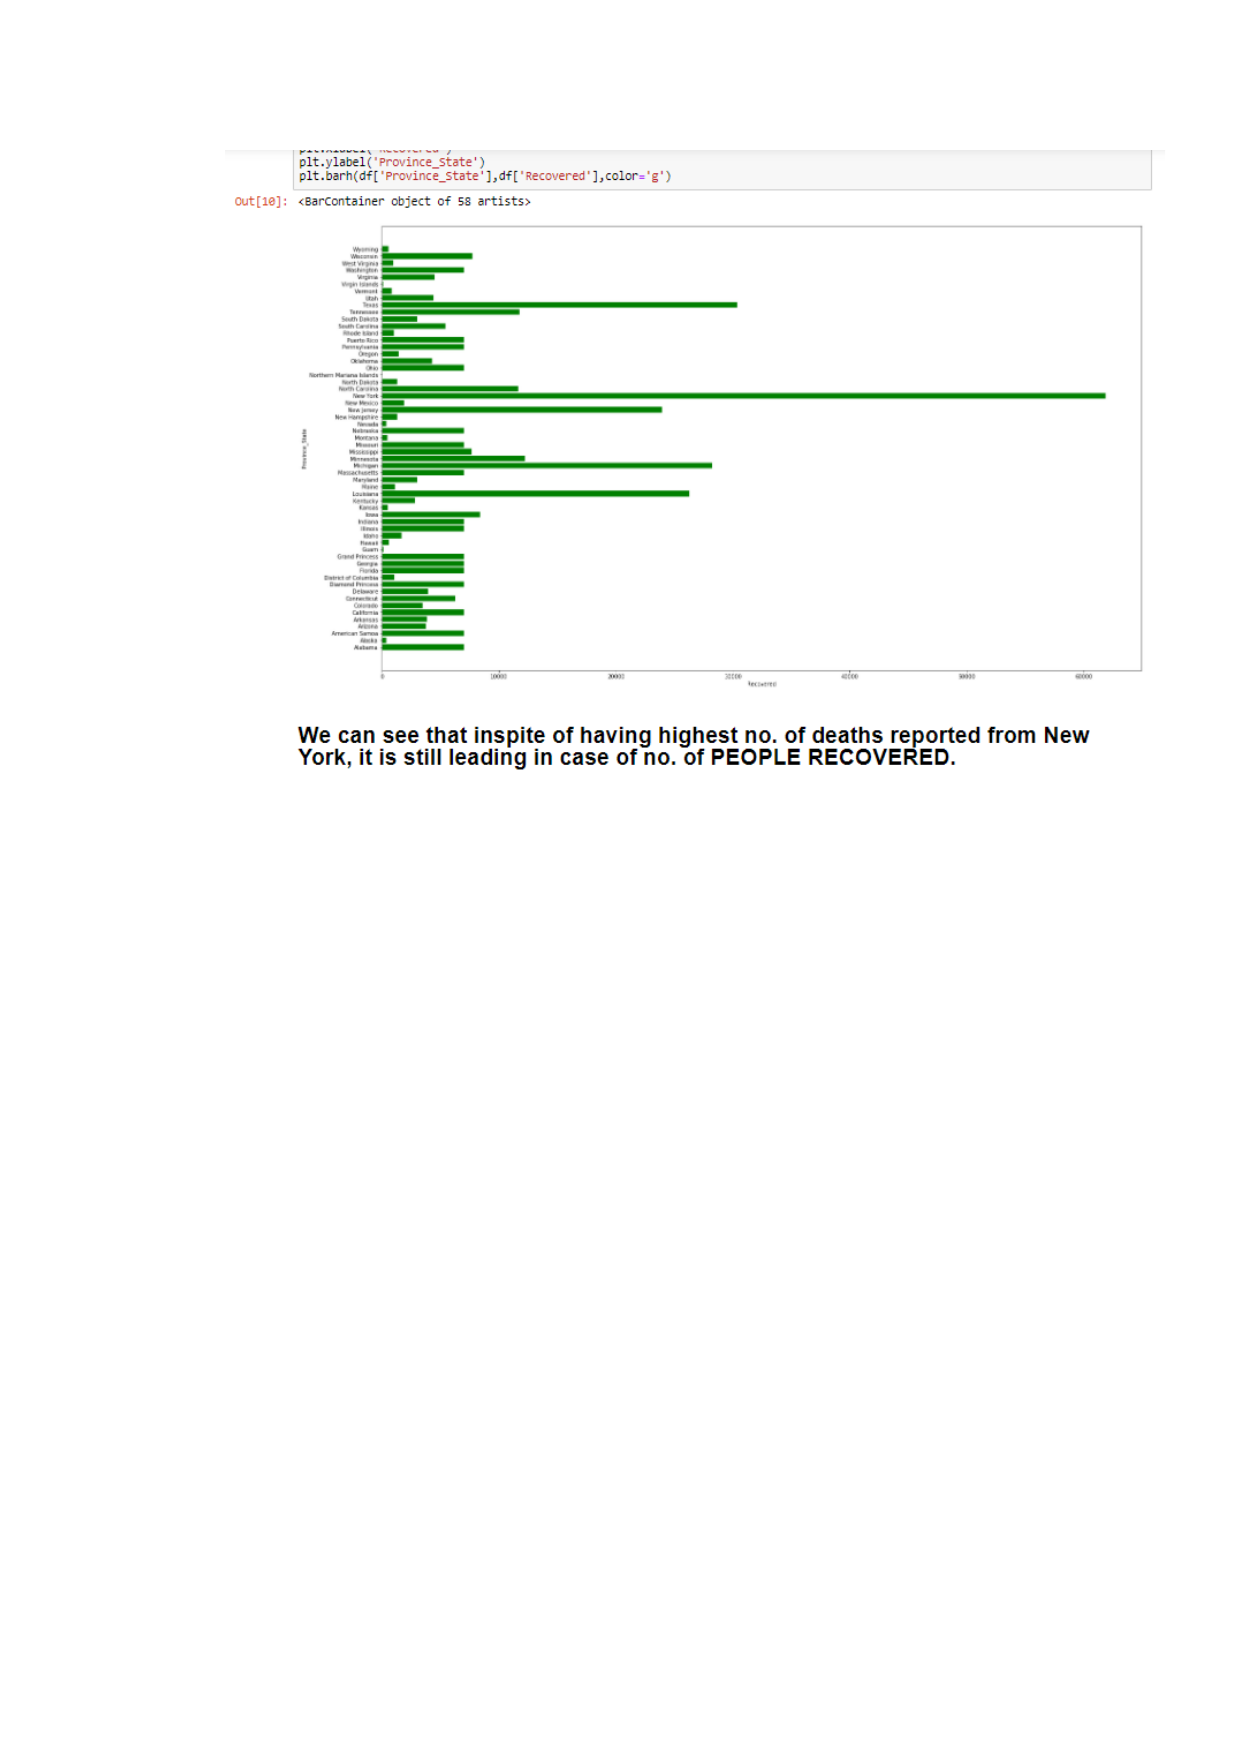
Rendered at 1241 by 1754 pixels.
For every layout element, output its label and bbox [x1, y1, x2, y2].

picture [225, 150, 1166, 773]
